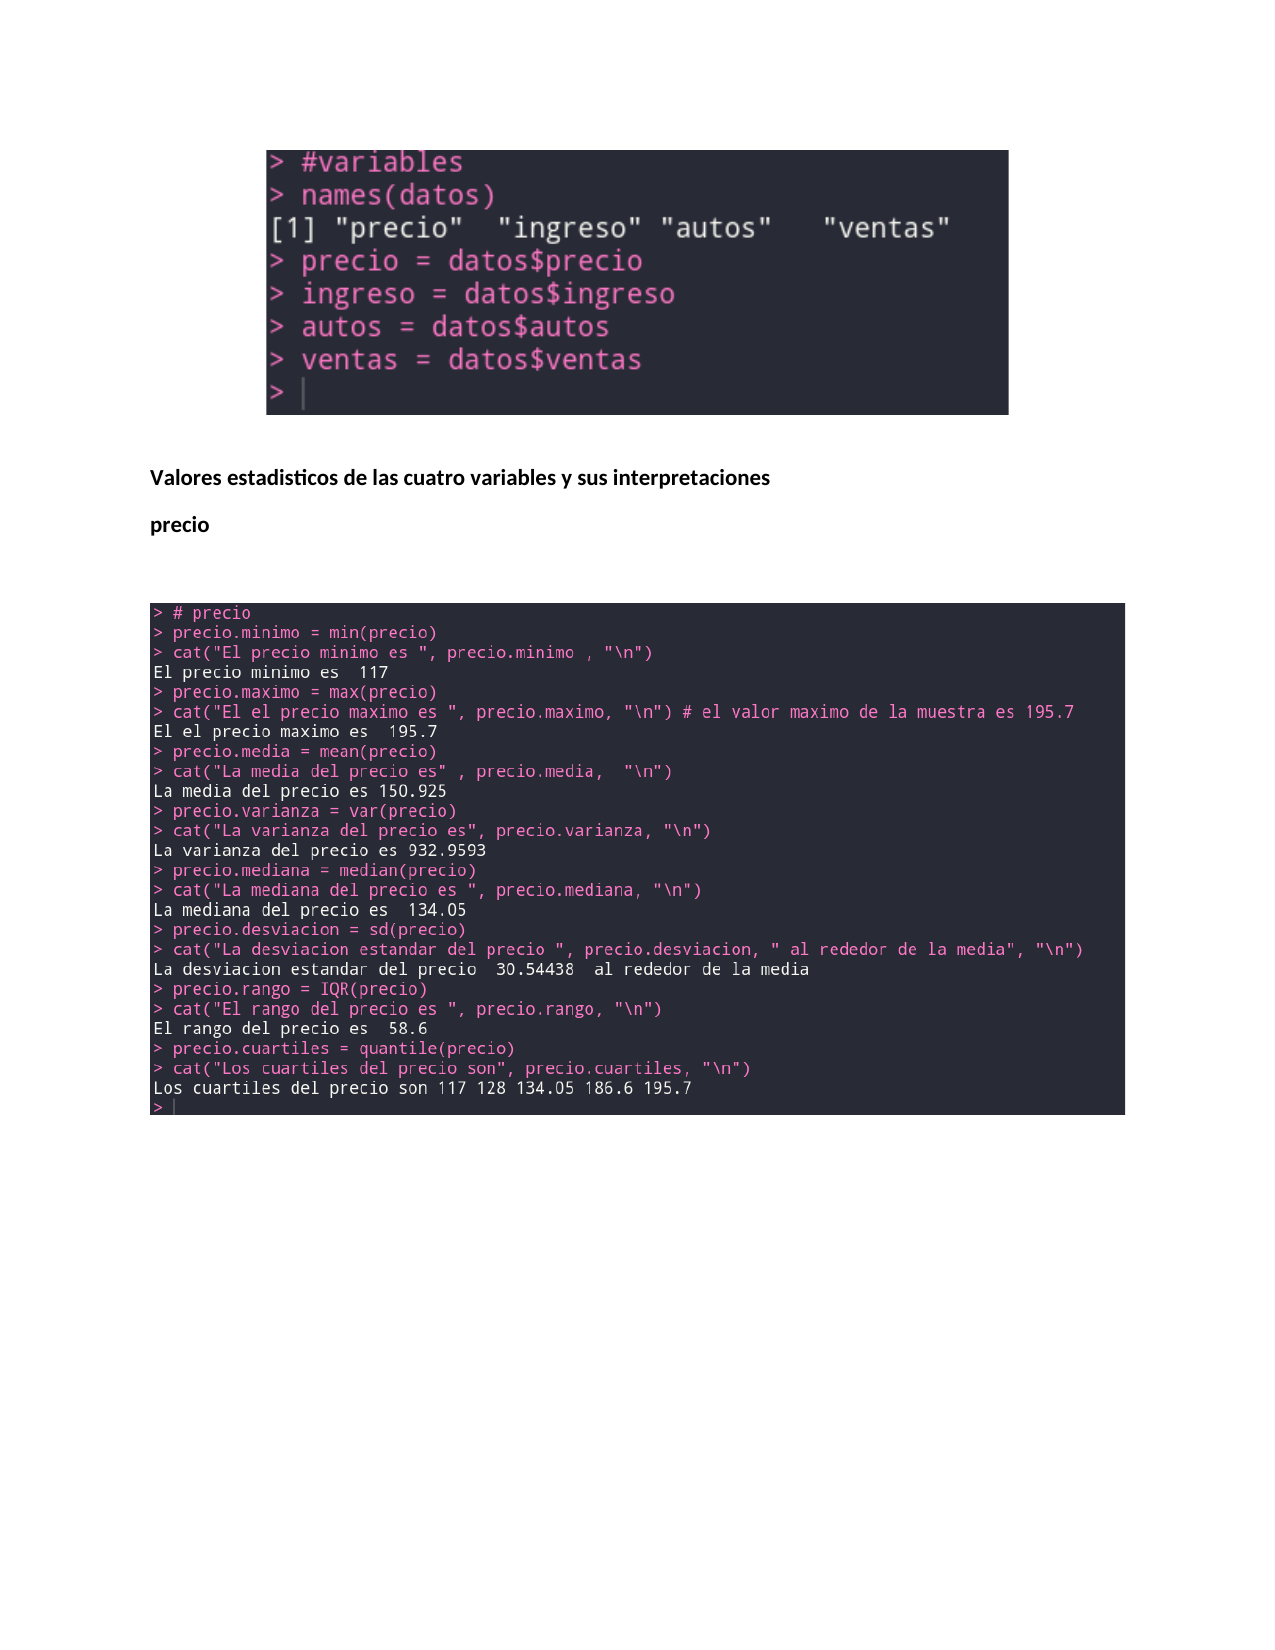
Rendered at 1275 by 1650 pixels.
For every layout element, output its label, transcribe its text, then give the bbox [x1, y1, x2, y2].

picture [266, 150, 1009, 415]
text precio [150, 510, 1125, 538]
picture [150, 603, 1125, 1115]
text Valores estadisticos de las cuatro variables y sus interpretaciones [150, 463, 1125, 491]
